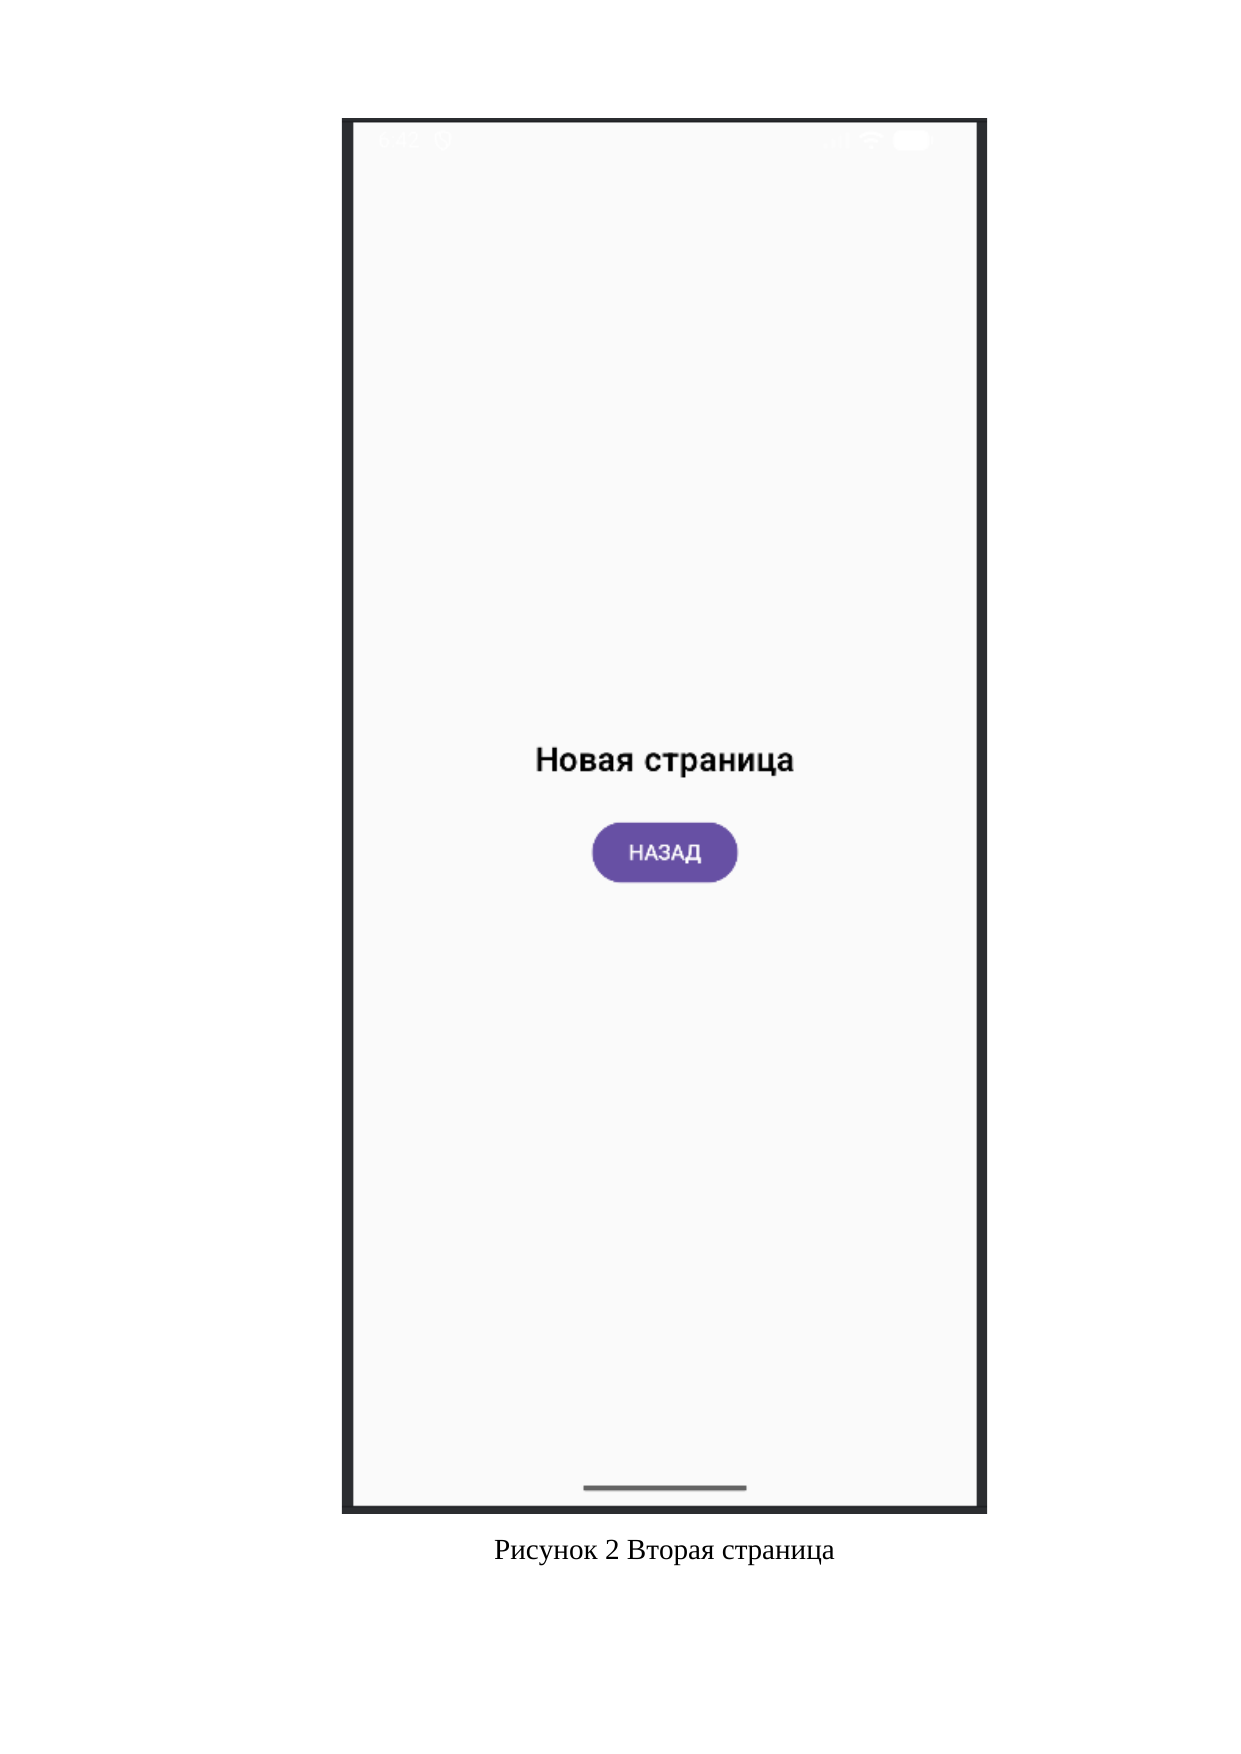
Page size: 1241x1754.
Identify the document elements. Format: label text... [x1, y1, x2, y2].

text Рисунок 2 Вторая страница [177, 1532, 1152, 1566]
picture [341, 118, 988, 1514]
